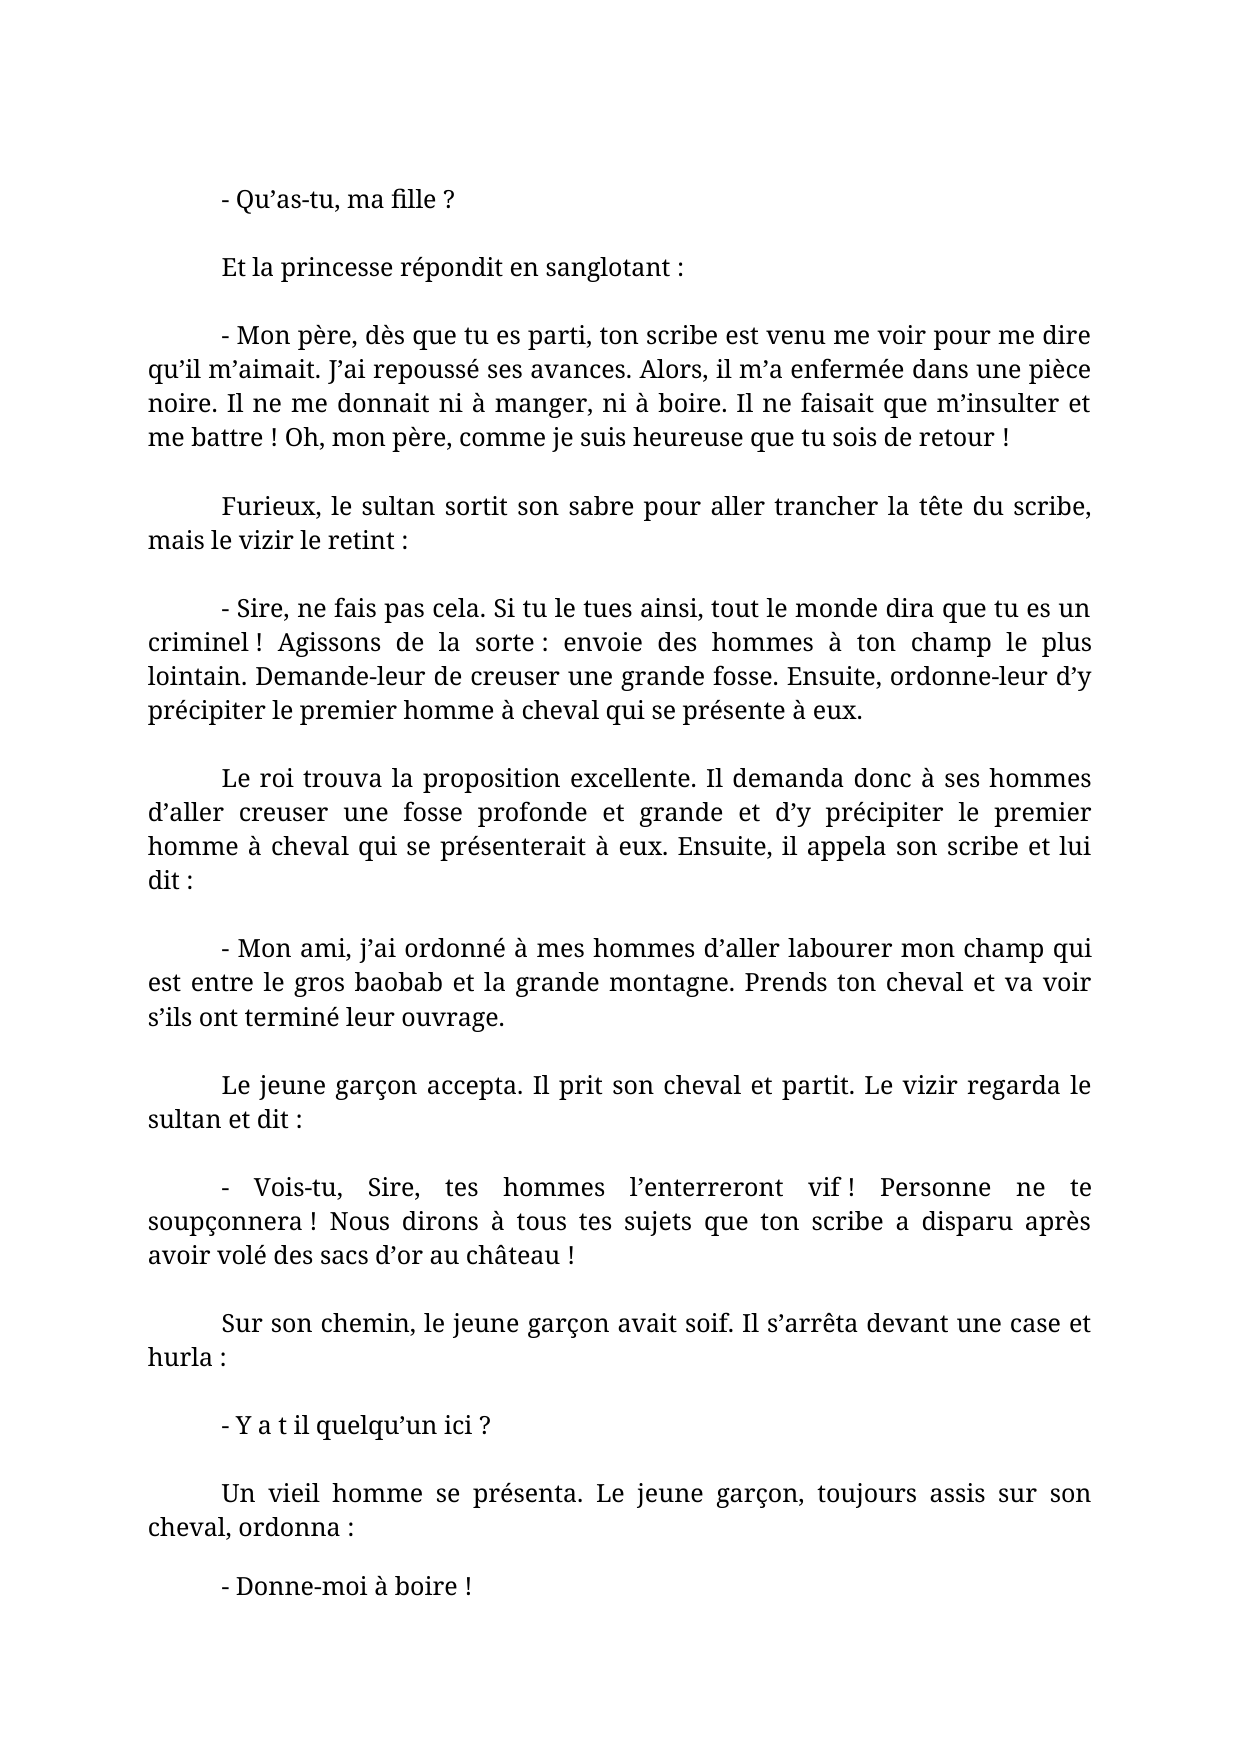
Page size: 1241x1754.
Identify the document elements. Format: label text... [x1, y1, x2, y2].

text - Mon ami, j’ai ordonné à mes hommes d’aller labourer mon champ qui est entre le gros baobab et la grande montagne. Prends ton cheval et va voir s’ils ont terminé leur ouvrage. [148, 931, 1093, 1033]
text - Qu’as-tu, ma fille ? [148, 182, 1093, 216]
text - Donne-moi à boire ! [148, 1568, 1093, 1602]
text - Mon père, dès que tu es parti, ton scribe est venu me voir pour me dire qu’il m’aimait. J’ai repoussé ses avances. Alors, il m’a enfermée dans une pièce noire. Il ne me donnait ni à manger, ni à boire. Il ne faisait que m’insulter et me battre ! Oh, mon père, comme je suis heureuse que tu sois de retour ! [148, 318, 1093, 454]
text Sur son chemin, le jeune garçon avait soif. Il s’arrêta devant une case et hurla : [148, 1306, 1093, 1374]
text - Y a t il quelqu’un ici ? [148, 1408, 1093, 1442]
text Un vieil homme se présenta. Le jeune garçon, toujours assis sur son cheval, ordonna : [148, 1476, 1093, 1544]
text Le roi trouva la proposition excellente. Il demanda donc à ses hommes d’aller creuser une fosse profonde et grande et d’y précipiter le premier homme à cheval qui se présenterait à eux. Ensuite, il appela son scribe et lui dit : [148, 761, 1093, 897]
text - Vois-tu, Sire, tes hommes l’enterreront vif ! Personne ne te soupçonnera ! Nous dirons à tous tes sujets que ton scribe a disparu après avoir volé des sacs d’or au château ! [148, 1169, 1093, 1272]
text Et la princesse répondit en sanglotant : [148, 250, 1093, 284]
text Le jeune garçon accepta. Il prit son cheval et partit. Le vizir regarda le sultan et dit : [148, 1067, 1093, 1135]
text Furieux, le sultan sortit son sabre pour aller trancher la tête du scribe, mais le vizir le retint : [148, 488, 1093, 556]
text - Sire, ne fais pas cela. Si tu le tues ainsi, tout le monde dira que tu es un criminel ! Agissons de la sorte : envoie des hommes à ton champ le plus lointain. Demande-leur de creuser une grande fosse. Ensuite, ordonne-leur d’y précipiter le premier homme à cheval qui se présente à eux. [148, 590, 1093, 727]
